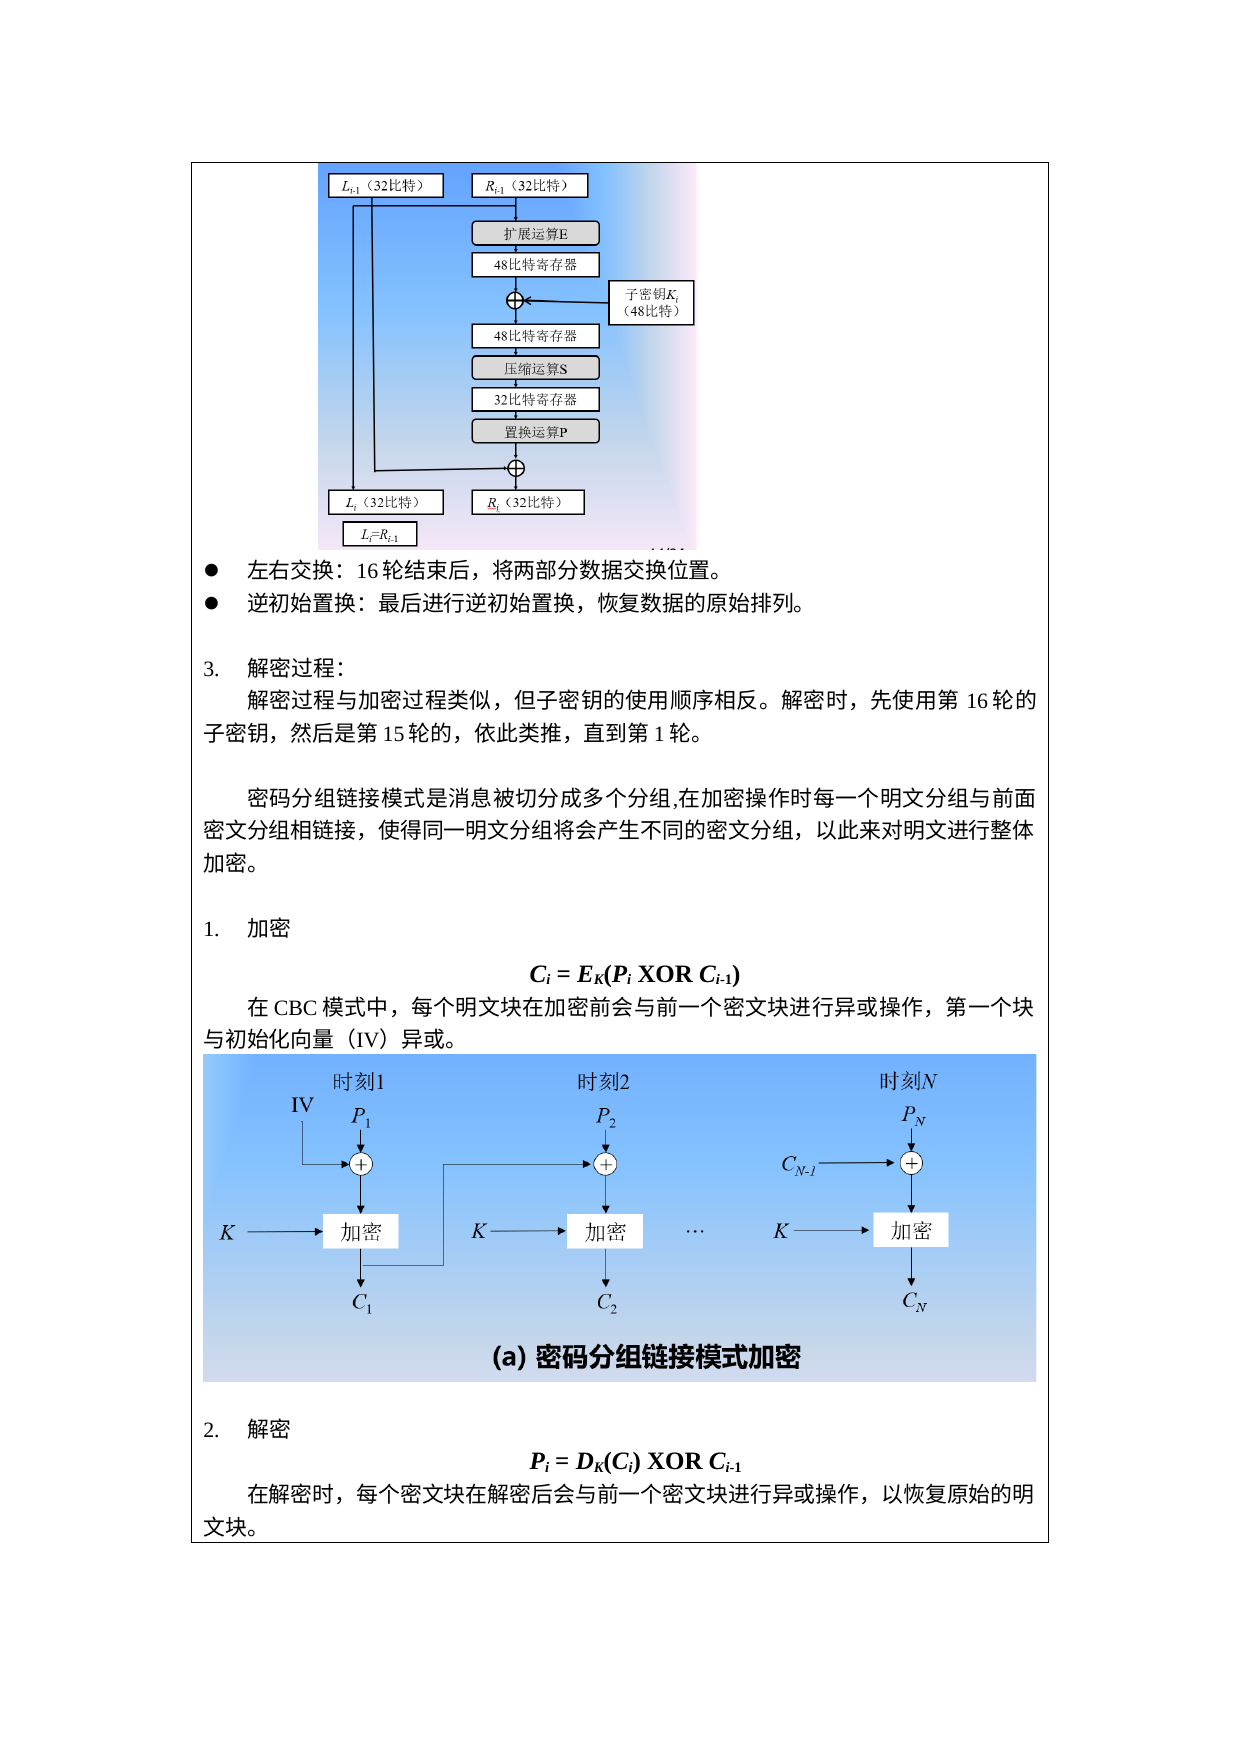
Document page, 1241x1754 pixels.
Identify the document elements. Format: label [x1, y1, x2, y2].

table_cell [192, 163, 1048, 1542]
picture [203, 1054, 1037, 1382]
picture [318, 163, 697, 550]
